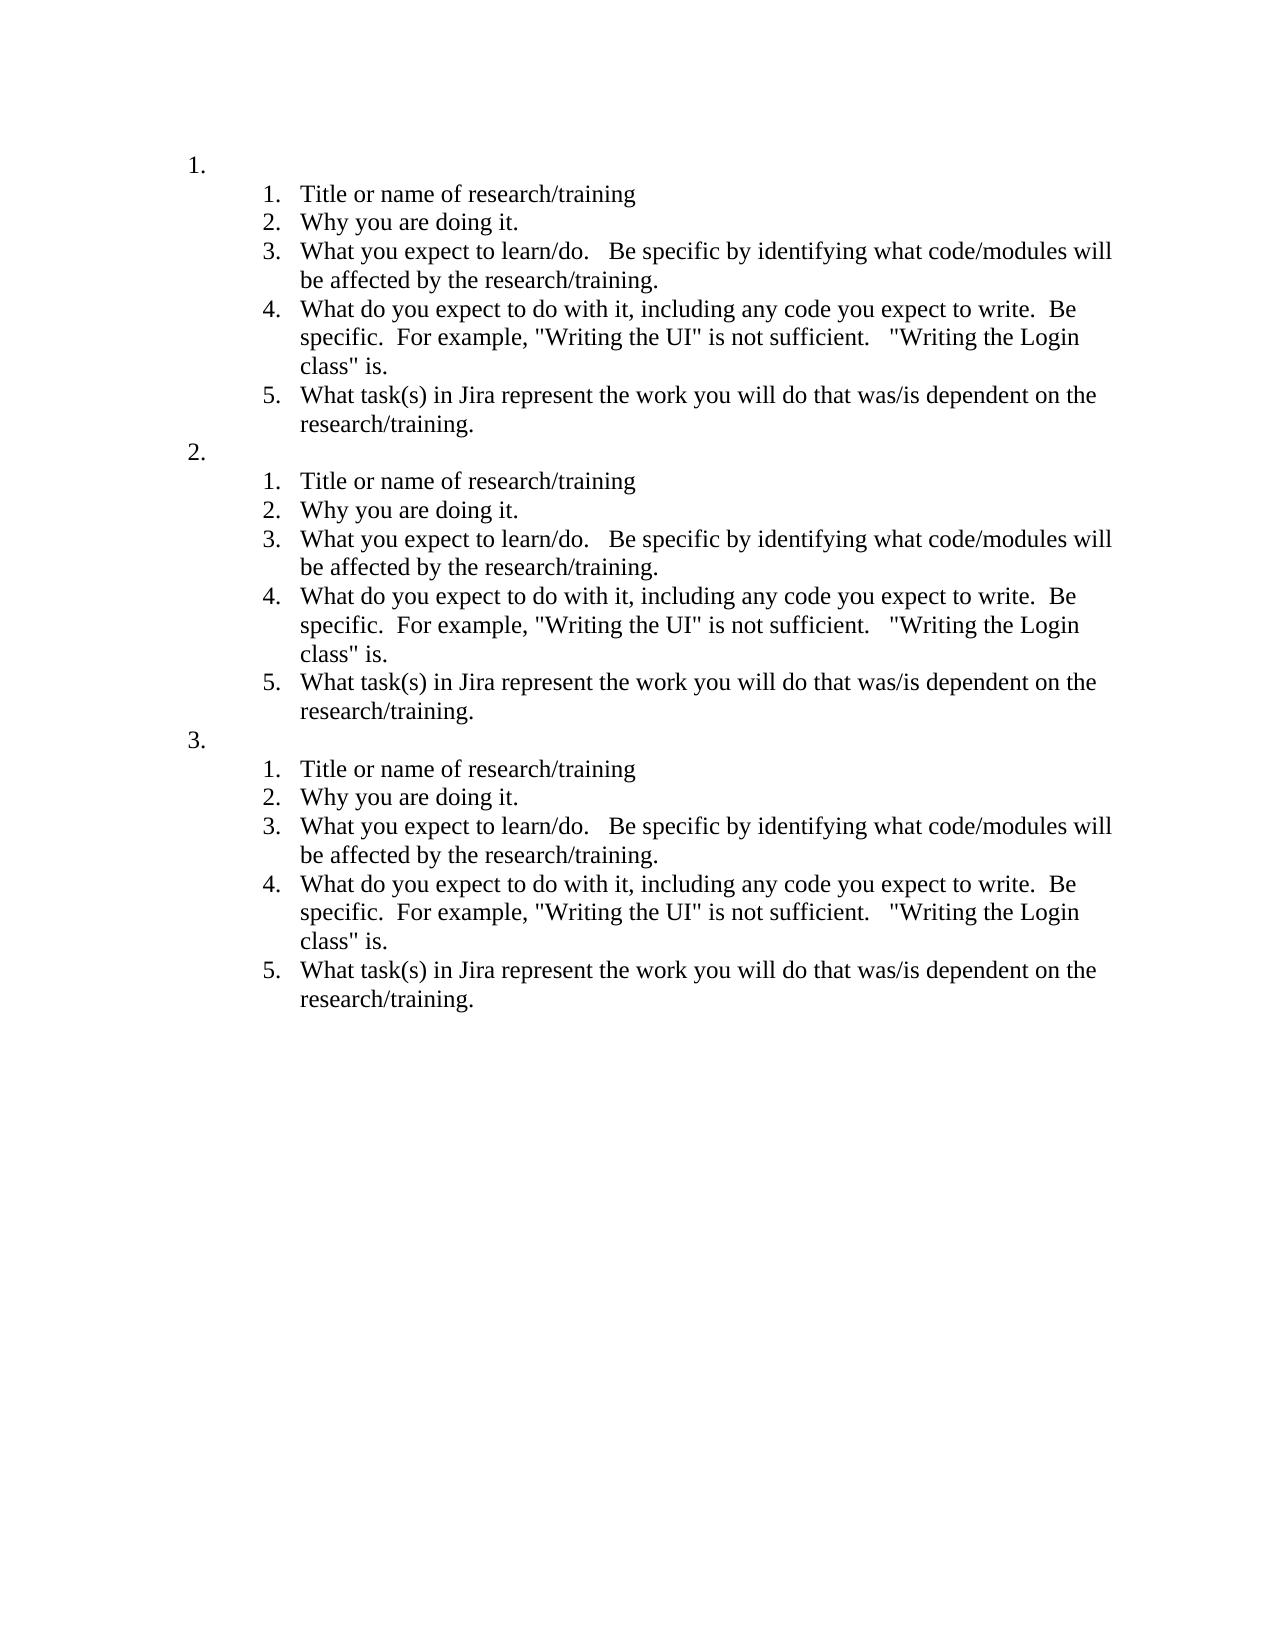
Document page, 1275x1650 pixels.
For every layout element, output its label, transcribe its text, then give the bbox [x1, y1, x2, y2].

list What task(s) in Jira represent the work you will do that was/is dependent on the research/training. [262, 955, 1125, 1012]
list What you expect to learn/do. Be specific by identifying what code/modules will be affected by the research/training. [262, 811, 1125, 869]
list Why you are doing it. [262, 495, 1125, 524]
list Why you are doing it. [262, 782, 1125, 811]
list What you expect to learn/do. Be specific by identifying what code/modules will be affected by the research/training. [262, 524, 1125, 581]
list What do you expect to do with it, including any code you expect to write. Be specific. For example, "Writing the UI" is not sufficient. "Writing the Login class" is. [262, 581, 1125, 667]
list What task(s) in Jira represent the work you will do that was/is dependent on the research/training. [262, 380, 1125, 437]
list What do you expect to do with it, including any code you expect to write. Be specific. For example, "Writing the UI" is not sufficient. "Writing the Login class" is. [262, 869, 1125, 955]
list Title or name of research/training [262, 466, 1125, 495]
list Why you are doing it. [262, 207, 1125, 236]
list What you expect to learn/do. Be specific by identifying what code/modules will be affected by the research/training. [262, 236, 1125, 294]
list What task(s) in Jira represent the work you will do that was/is dependent on the research/training. [262, 667, 1125, 725]
list Title or name of research/training [262, 754, 1125, 782]
list Title or name of research/training [262, 179, 1125, 207]
list What do you expect to do with it, including any code you expect to write. Be specific. For example, "Writing the UI" is not sufficient. "Writing the Login class" is. [262, 294, 1125, 380]
